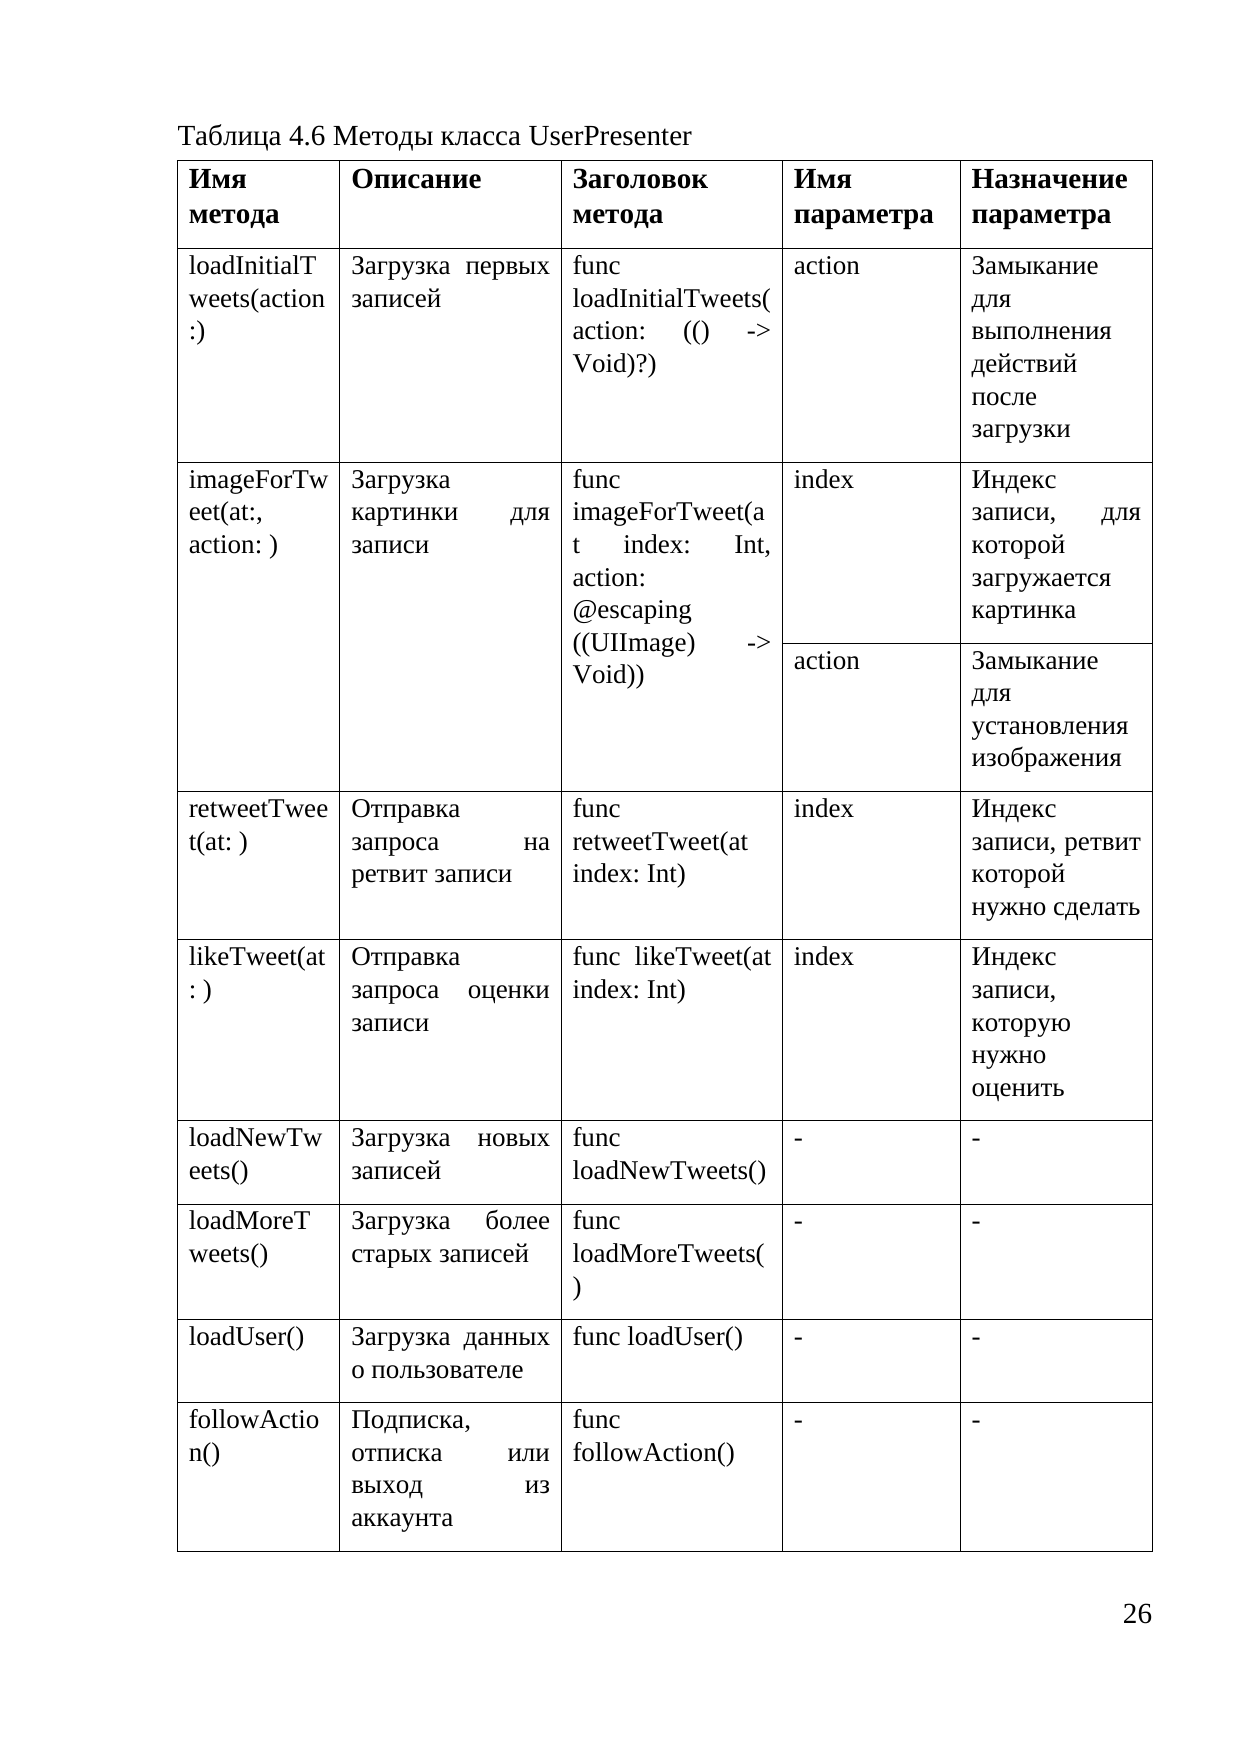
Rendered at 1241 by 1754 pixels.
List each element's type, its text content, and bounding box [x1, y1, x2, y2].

table_header Описание [340, 161, 561, 248]
table_cell func imageForTweet(at index: Int, action: @escaping ((UIImage) -> Void)) [562, 463, 782, 791]
table_cell func loadInitialTweets(action: (() -> Void)?) [562, 249, 782, 462]
table_cell func loadNewTweets() [562, 1121, 782, 1203]
table_cell likeTweet(at: ) [178, 940, 339, 1120]
table_cell action [783, 249, 960, 462]
table_cell Загрузка более старых записей [340, 1205, 561, 1319]
table_cell Загрузка новых записей [340, 1121, 561, 1203]
table_cell index [783, 463, 960, 643]
table_cell func followAction() [562, 1403, 782, 1551]
table_cell Отправка запроса на ретвит записи [340, 792, 561, 939]
table_cell retweetTweet(at: ) [178, 792, 339, 939]
table_cell Загрузка картинки для записи [340, 463, 561, 791]
table_cell loadInitialTweets(action:) [178, 249, 339, 462]
table_cell - [783, 1205, 960, 1319]
table_cell loadNewTweets() [178, 1121, 339, 1203]
table_header Назначение параметра [961, 161, 1152, 248]
table_cell Замыкание для установления изображения [961, 644, 1152, 791]
table_cell index [783, 940, 960, 1120]
table_cell - [783, 1121, 960, 1203]
table_cell Индекс записи, ретвит которой нужно сделать [961, 792, 1152, 939]
table_cell action [783, 644, 960, 791]
table_cell followAction() [178, 1403, 339, 1551]
table_cell Загрузка данных о пользователе [340, 1320, 561, 1402]
table_cell - [783, 1320, 960, 1402]
table_cell Индекс записи, для которой загружается картинка [961, 463, 1152, 643]
table_cell loadMoreTweets() [178, 1205, 339, 1319]
table_cell - [961, 1205, 1152, 1319]
table_cell index [783, 792, 960, 939]
table_cell loadUser() [178, 1320, 339, 1402]
table_cell func likeTweet(at index: Int) [562, 940, 782, 1120]
table_cell Индекс записи, которую нужно оценить [961, 940, 1152, 1120]
table_cell func loadMoreTweets() [562, 1205, 782, 1319]
table_cell - [961, 1403, 1152, 1551]
table_cell - [961, 1121, 1152, 1203]
table_cell - [961, 1320, 1152, 1402]
table_cell Отправка запроса оценки записи [340, 940, 561, 1120]
text Таблица 4.6 Методы класса UserPresenter [177, 118, 1152, 152]
table_cell Загрузка первых записей [340, 249, 561, 462]
table_cell func loadUser() [562, 1320, 782, 1402]
table_cell Подписка, отписка или выход из аккаунта [340, 1403, 561, 1551]
table_cell - [783, 1403, 960, 1551]
table_cell imageForTweet(at:, action: ) [178, 463, 339, 791]
table_header Заголовок метода [562, 161, 782, 248]
table_cell Замыкание для выполнения действий после загрузки [961, 249, 1152, 462]
table_header Имя параметра [783, 161, 960, 248]
table_header Имя метода [178, 161, 339, 248]
table_cell func retweetTweet(at index: Int) [562, 792, 782, 939]
